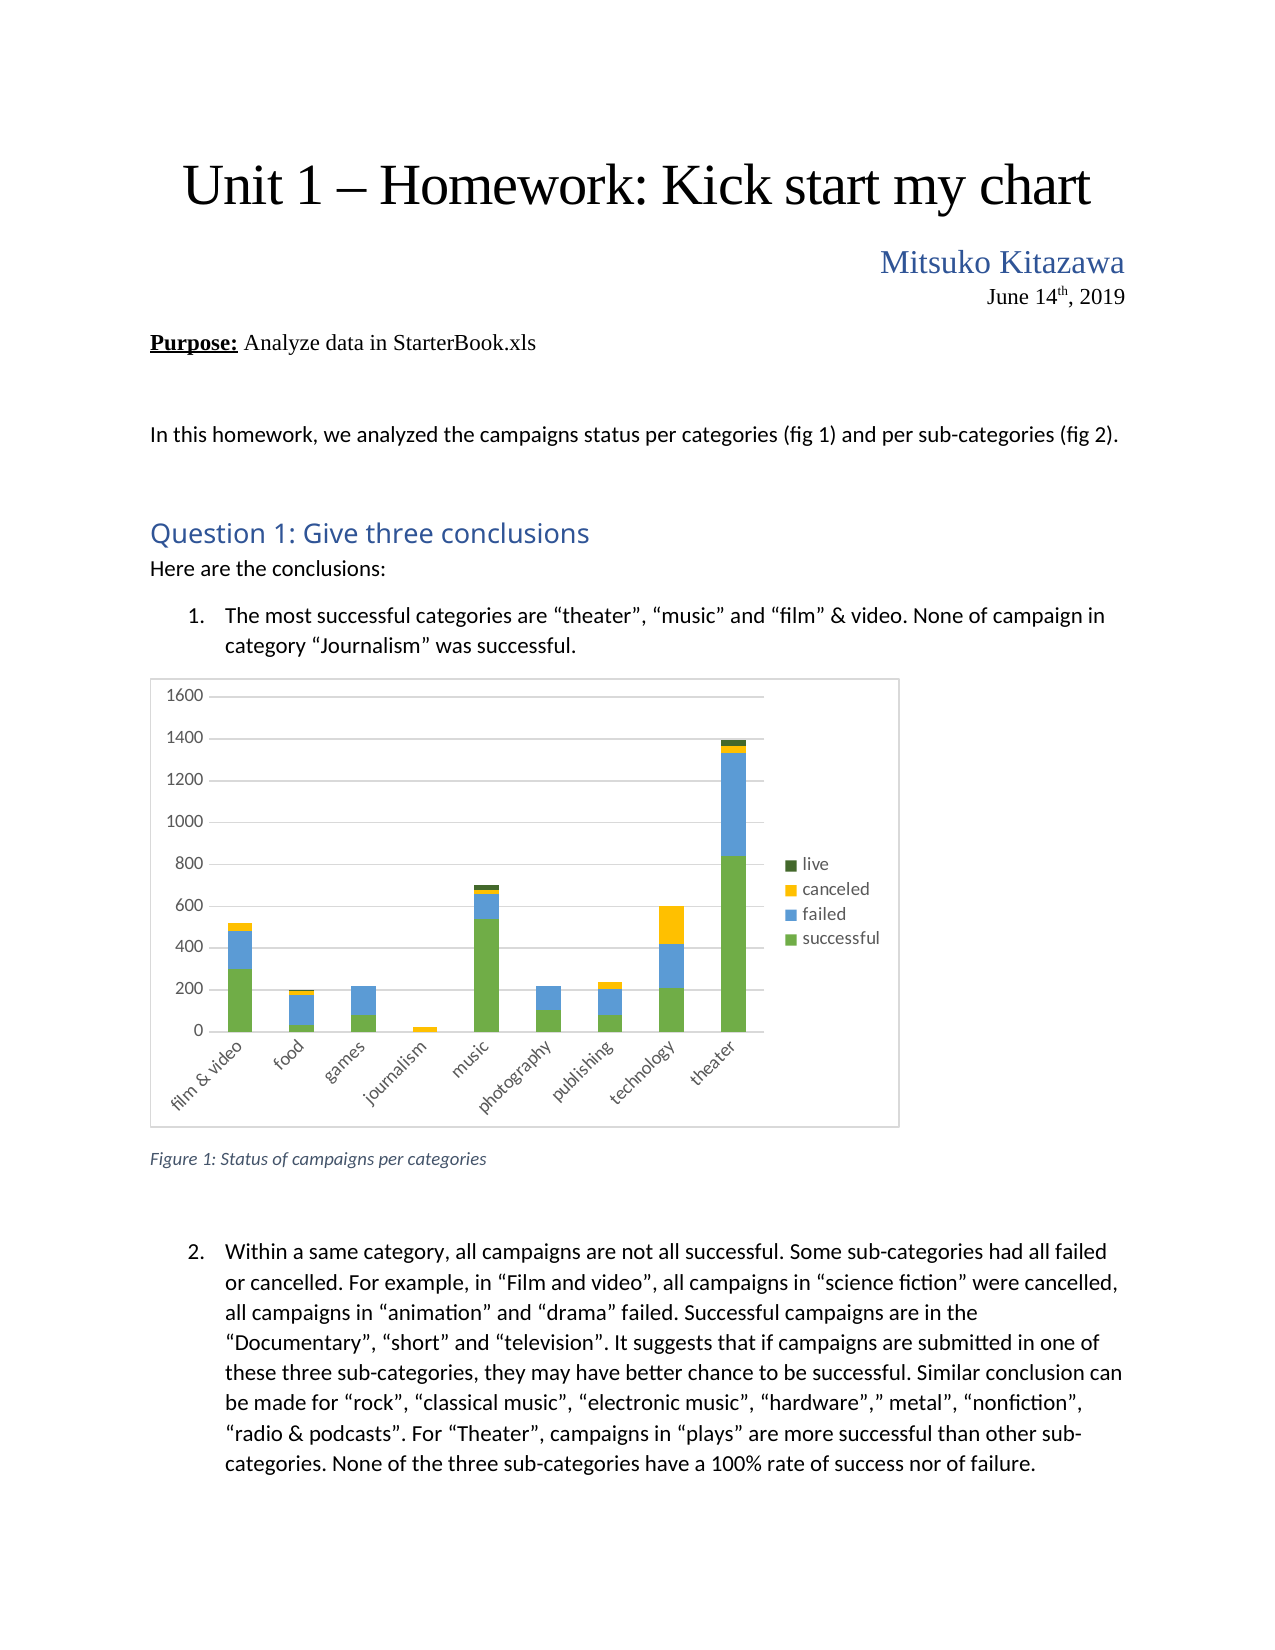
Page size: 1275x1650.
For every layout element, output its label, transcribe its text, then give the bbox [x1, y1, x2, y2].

list The most successful categories are “theater”, “music” and “film” & video. None of campaign in category “Journalism” was successful. [187, 601, 1125, 659]
subtitle Question 1: Give three conclusions [150, 514, 1125, 551]
text Purpose: Analyze data in StarterBook.xls [150, 328, 1125, 355]
text Here are the conclusions: [150, 554, 1125, 582]
title Unit 1 – Homework: Kick start my chart [150, 150, 1125, 217]
subtitle Mitsuko Kitazawa [150, 242, 1125, 280]
text In this homework, we analyzed the campaigns status per categories (fig 1) and per sub-categories (fig 2). [150, 421, 1125, 448]
list Within a same category, all campaigns are not all successful. Some sub-categories had all failed or cancelled. For example, in “Film and video”, all campaigns in “science fiction” were cancelled, all campaigns in “animation” and “drama” failed. Successful campaigns are in the “Documentary”, “short” and “television”. It suggests that if campaigns are submitted in one of these three sub-categories, they may have better chance to be successful. Similar conclusion can be made for “rock”, “classical music”, “electronic music”, “hardware”,” metal”, “nonfiction”, “radio & podcasts”. For “Theater”, campaigns in “plays” are more successful than other sub-categories. None of the three sub-categories have a 100% rate of success nor of failure. [187, 1237, 1125, 1477]
text June 14th, 2019 [150, 283, 1125, 310]
